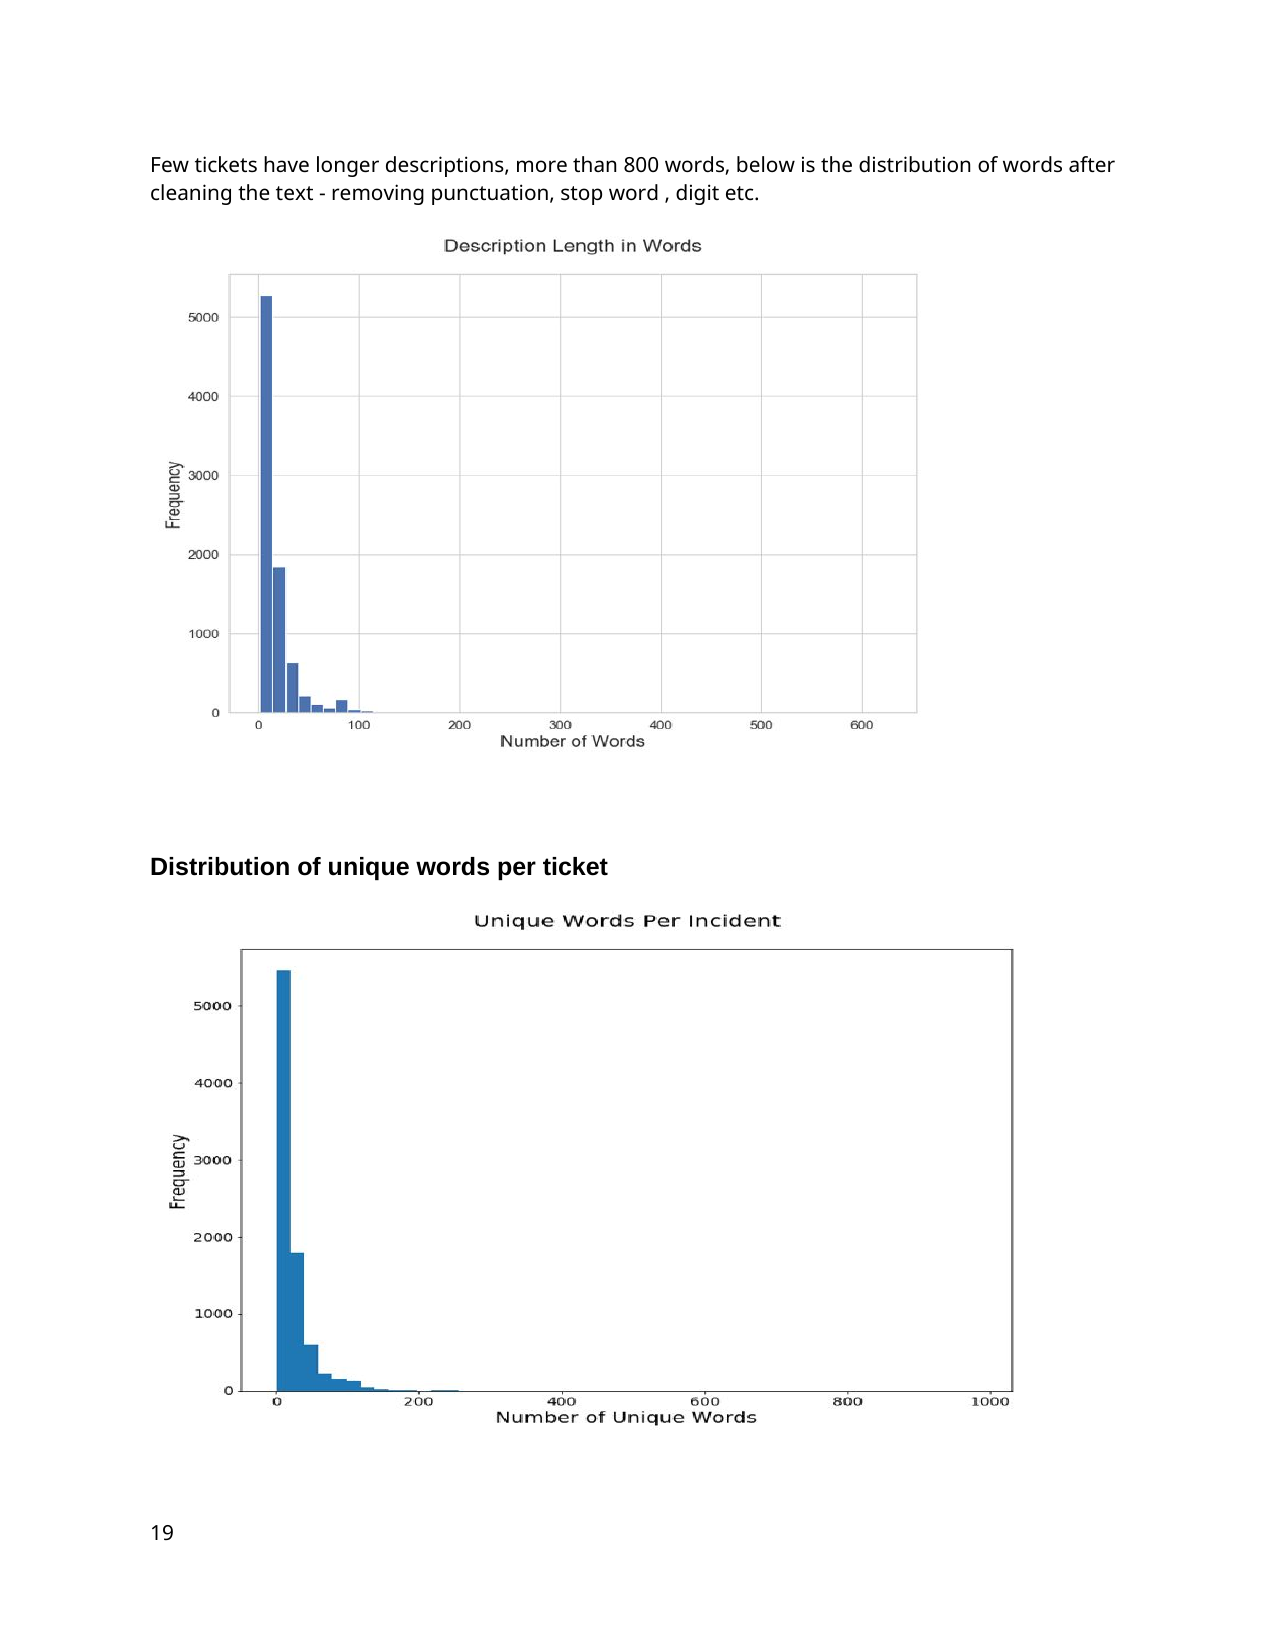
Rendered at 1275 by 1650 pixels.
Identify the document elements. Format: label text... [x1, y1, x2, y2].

text Distribution of unique words per ticket [150, 852, 1125, 881]
picture [150, 910, 1125, 1431]
text Few tickets have longer descriptions, more than 800 words, below is the distribution of words after cleaning the text - removing punctuation, stop word , digit etc. [150, 150, 1125, 207]
picture [150, 236, 1013, 766]
